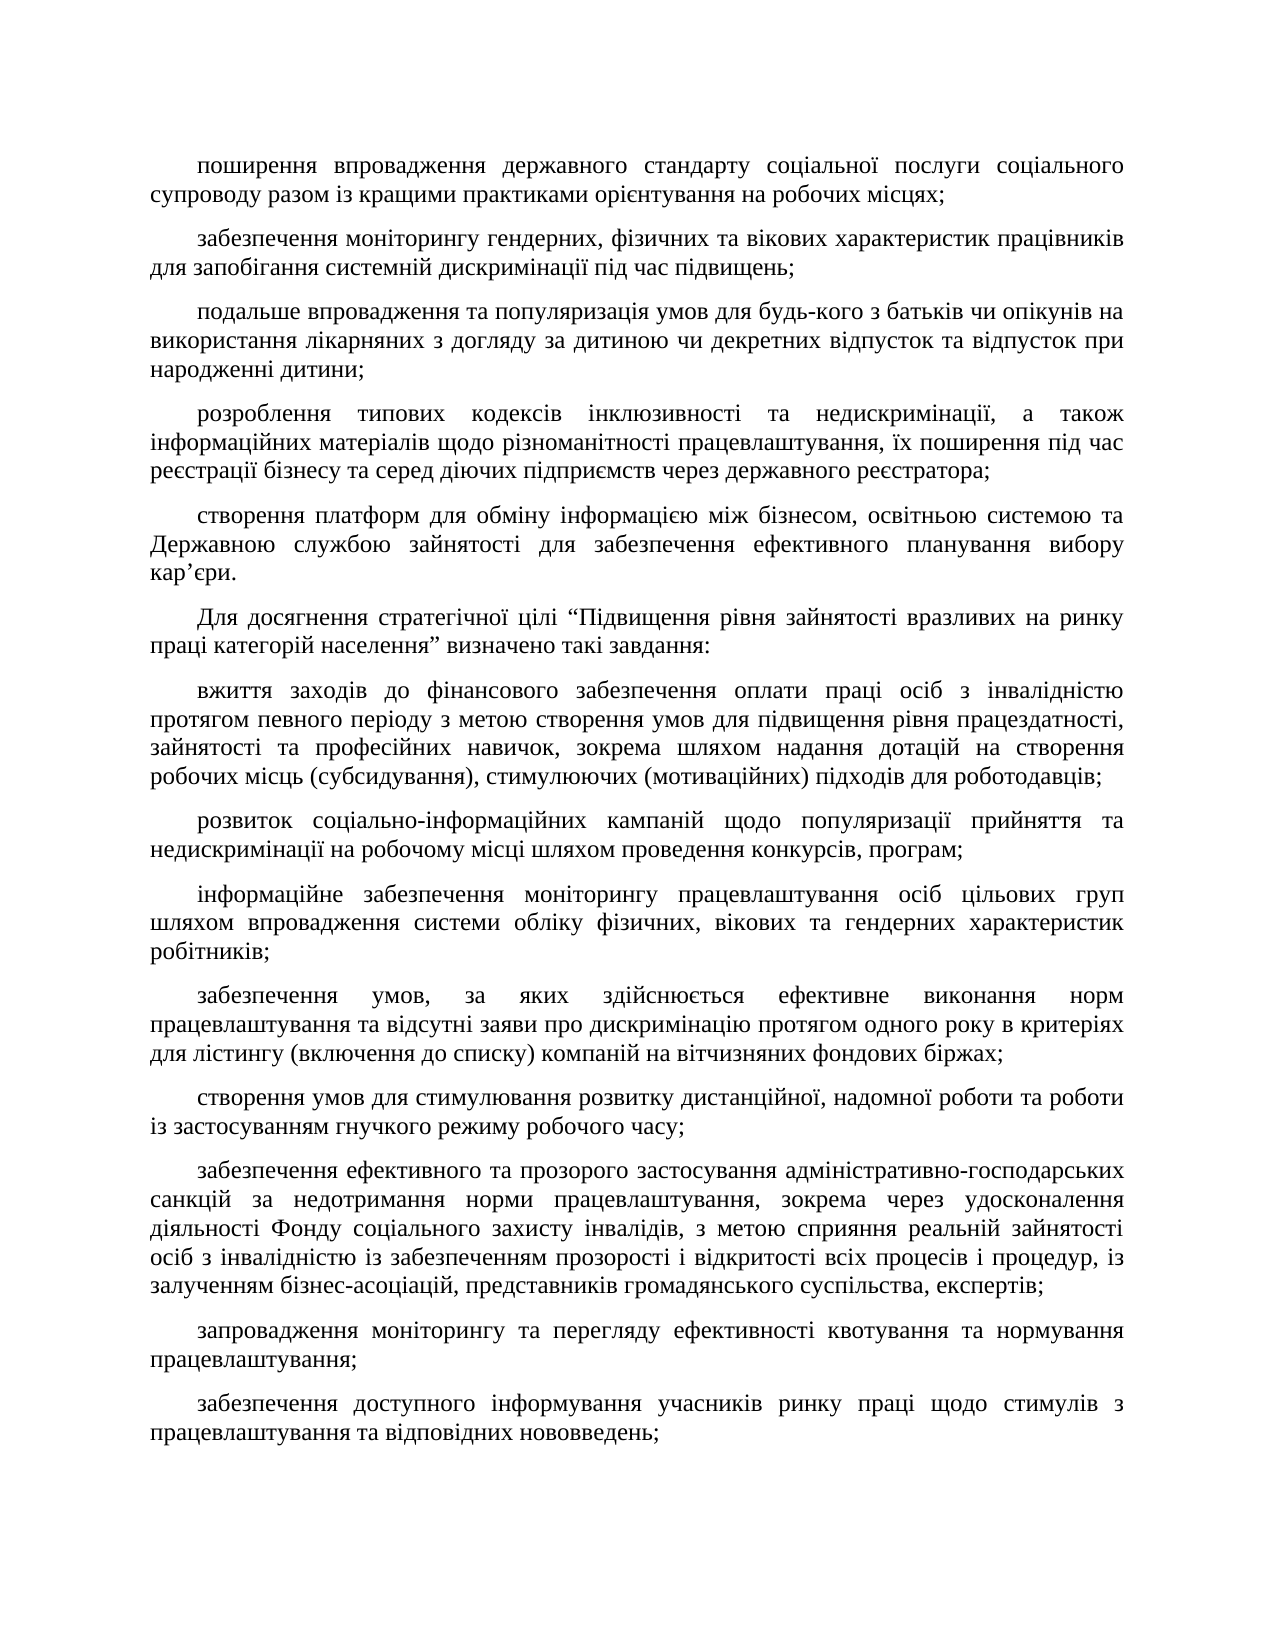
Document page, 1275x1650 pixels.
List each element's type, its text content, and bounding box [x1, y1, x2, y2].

text розвиток соціально-інформаційних кампаній щодо популяризації прийняття та недискримінації на робочому місці шляхом проведення конкурсів, програм; [150, 806, 1125, 863]
text вжиття заходів до фінансового забезпечення оплати праці осіб з інвалідністю протягом певного періоду з метою створення умов для підвищення рівня працездатності, зайнятості та професійних навичок, зокрема шляхом надання дотацій на створення робочих місць (субсидування), стимулюючих (мотиваційних) підходів для роботодавців; [150, 675, 1125, 790]
text забезпечення ефективного та прозорого застосування адміністративно-господарських санкцій за недотримання норми працевлаштування, зокрема через удосконалення діяльності Фонду соціального захисту інвалідів, з метою сприяння реальній зайнятості осіб з інвалідністю із забезпеченням прозорості і відкритості всіх процесів і процедур, із залученням бізнес-асоціацій, представників громадянського суспільства, експертів; [150, 1156, 1125, 1299]
text поширення впровадження державного стандарту соціальної послуги соціального супроводу разом із кращими практиками орієнтування на робочих місцях; [150, 150, 1125, 207]
text забезпечення умов, за яких здійснюється ефективне виконання норм працевлаштування та відсутні заяви про дискримінацію протягом одного року в критеріях для лістингу (включення до списку) компаній на вітчизняних фондових біржах; [150, 981, 1125, 1067]
text подальше впровадження та популяризація умов для будь-кого з батьків чи опікунів на використання лікарняних з догляду за дитиною чи декретних відпусток та відпусток при народженні дитини; [150, 296, 1125, 382]
text забезпечення доступного інформування учасників ринку праці щодо стимулів з працевлаштування та відповідних нововведень; [150, 1388, 1125, 1446]
text інформаційне забезпечення моніторингу працевлаштування осіб цільових груп шляхом впровадження системи обліку фізичних, вікових та гендерних характеристик робітників; [150, 879, 1125, 965]
text забезпечення моніторингу гендерних, фізичних та вікових характеристик працівників для запобігання системній дискримінації під час підвищень; [150, 223, 1125, 281]
text Для досягнення стратегічної цілі “Підвищення рівня зайнятості вразливих на ринку праці категорій населення” визначено такі завдання: [150, 602, 1125, 659]
text запровадження моніторингу та перегляду ефективності квотування та нормування працевлаштування; [150, 1315, 1125, 1372]
text створення умов для стимулювання розвитку дистанційної, надомної роботи та роботи із застосуванням гнучкого режиму робочого часу; [150, 1082, 1125, 1140]
text створення платформ для обміну інформацією між бізнесом, освітньою системою та Державною службою зайнятості для забезпечення ефективного планування вибору кар’єри. [150, 500, 1125, 586]
text розроблення типових кодексів інклюзивності та недискримінації, а також інформаційних матеріалів щодо різноманітності працевлаштування, їх поширення під час реєстрації бізнесу та серед діючих підприємств через державного реєстратора; [150, 398, 1125, 484]
